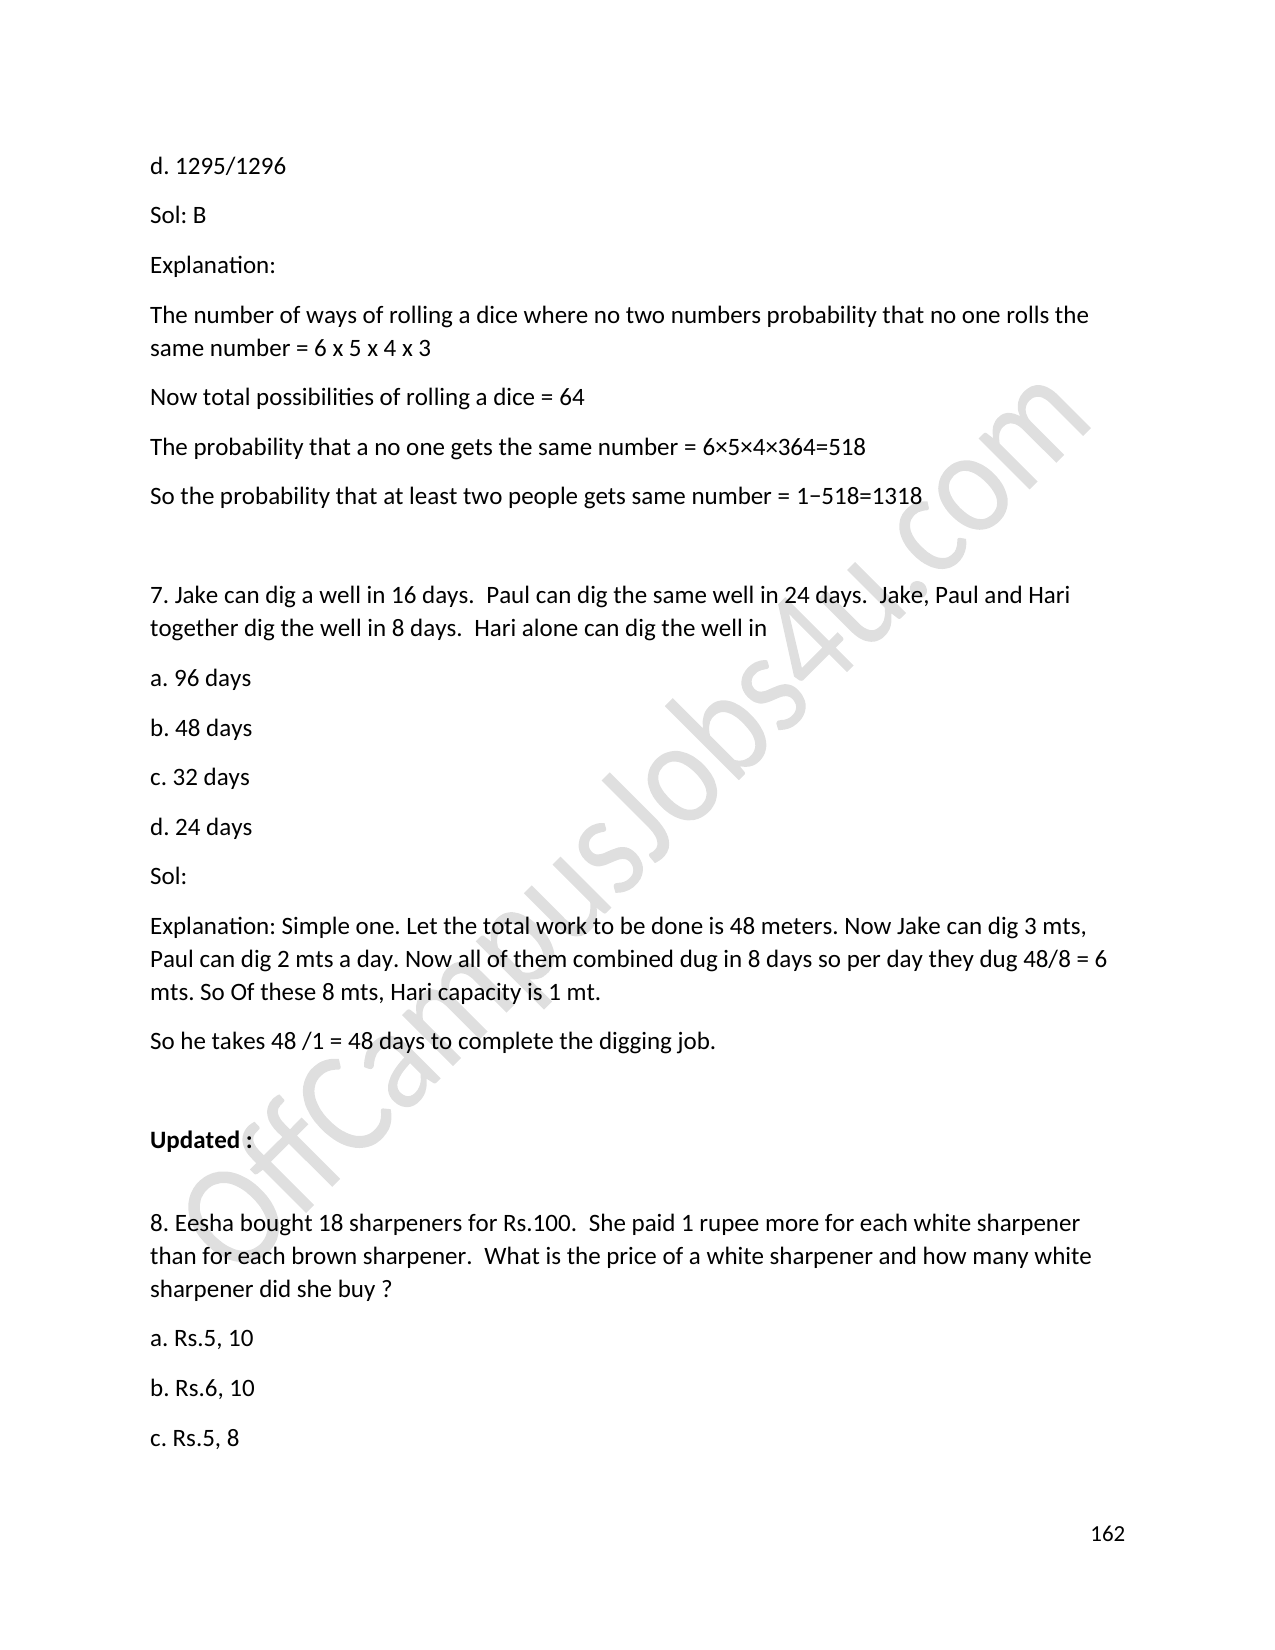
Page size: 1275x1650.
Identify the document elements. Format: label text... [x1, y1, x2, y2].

text d. 1295/1296 [150, 150, 1125, 181]
text b. 48 days [150, 712, 1125, 742]
text 7. Jake can dig a well in 16 days. Paul can dig the same well in 24 days. Jake, Paul and Hari together dig the well in 8 days. Hari alone can dig the well in [150, 579, 1125, 643]
text Sol: [150, 860, 1125, 891]
text Updated : [150, 1124, 1125, 1155]
text Explanation: Simple one. Let the total work to be done is 48 meters. Now Jake can dig 3 mts, Paul can dig 2 mts a day. Now all of them combined dug in 8 days so per day they dug 48/8 = 6 mts. So Of these 8 mts, Hari capacity is 1 mt. [150, 910, 1125, 1006]
text The probability that a no one gets the same number = 6×5×4×364=518 [150, 431, 1125, 461]
text a. 96 days [150, 662, 1125, 693]
text So he takes 48 /1 = 48 days to complete the digging job. [150, 1025, 1125, 1056]
text Explanation: [150, 249, 1125, 280]
text Now total possibilities of rolling a dice = 64 [150, 381, 1125, 412]
text The number of ways of rolling a dice where no two numbers probability that no one rolls the same number = 6 x 5 x 4 x 3 [150, 299, 1125, 362]
text Sol: B [150, 199, 1125, 230]
text a. Rs.5, 10 [150, 1322, 1125, 1353]
text b. Rs.6, 10 [150, 1372, 1125, 1403]
text c. 32 days [150, 761, 1125, 792]
text 8. Eesha bought 18 sharpeners for Rs.100. She paid 1 rupee more for each white sharpener than for each brown sharpener. What is the price of a white sharpener and how many white sharpener did she buy ? [150, 1174, 1125, 1303]
text So the probability that at least two people gets same number = 1−518=1318 [150, 480, 1125, 511]
text c. Rs.5, 8 [150, 1422, 1125, 1452]
text d. 24 days [150, 811, 1125, 841]
